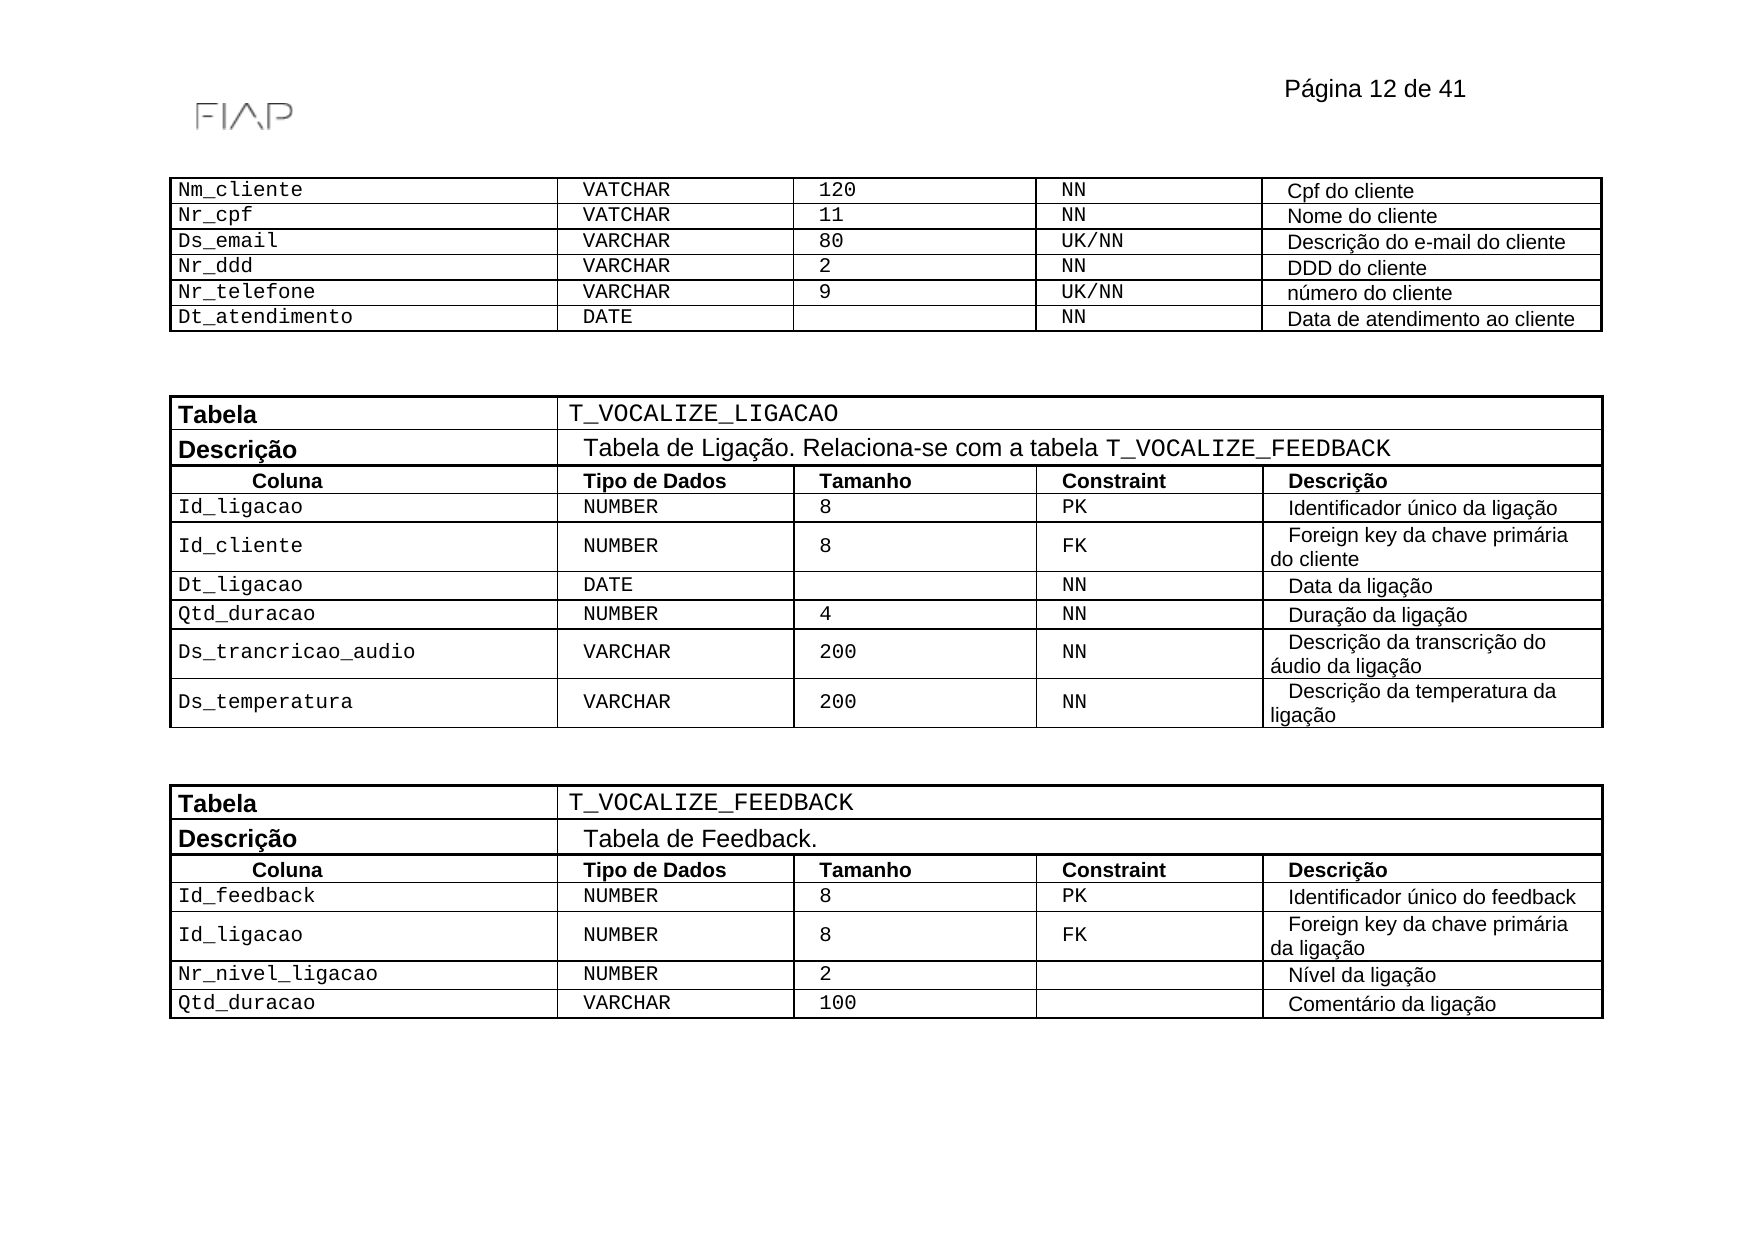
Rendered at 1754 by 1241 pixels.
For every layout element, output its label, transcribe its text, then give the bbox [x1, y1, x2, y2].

table_cell Id_feedback [172, 883, 557, 911]
table_cell PK [1037, 883, 1262, 911]
table_cell Duração da ligação [1264, 601, 1601, 628]
table_cell Nome do cliente [1263, 204, 1600, 228]
table_cell Tabela de Ligação. Relaciona-se com a tabela T_VOCALIZE_FEEDBACK [558, 430, 1601, 464]
table_cell Tipo de Dados [558, 467, 793, 492]
table_cell UK/NN [1037, 281, 1261, 305]
table_cell 100 [795, 990, 1036, 1017]
table_cell Id_ligacao [172, 912, 557, 960]
picture [196, 103, 293, 130]
table_cell Tipo de Dados [558, 856, 793, 882]
table_cell Data de atendimento ao cliente [1263, 306, 1600, 330]
table_cell Coluna [172, 856, 557, 882]
table_cell Foreign key da chave primária da ligação [1264, 912, 1601, 960]
table_cell 2 [795, 962, 1036, 989]
table_cell Cpf do cliente [1263, 179, 1600, 203]
table_cell 120 [794, 179, 1035, 203]
table_cell [1037, 990, 1262, 1017]
table_cell número do cliente [1263, 281, 1600, 305]
table_cell Constraint [1037, 856, 1262, 882]
table_cell DATE [558, 572, 793, 599]
table_cell NN [1037, 630, 1262, 677]
table_cell NUMBER [558, 494, 793, 521]
table_cell Id_cliente [172, 523, 557, 571]
table_cell Dt_atendimento [172, 306, 557, 330]
table_cell VARCHAR [558, 281, 793, 305]
table_cell Tamanho [795, 856, 1036, 882]
table_cell Nr_telefone [172, 281, 557, 305]
table_cell VARCHAR [558, 630, 793, 677]
table_cell NN [1037, 601, 1262, 628]
table_header T_VOCALIZE_FEEDBACK [558, 787, 1601, 818]
table_cell Nível da ligação [1264, 962, 1601, 989]
table_cell 80 [794, 230, 1035, 254]
table_cell Tabela de Feedback. [558, 820, 1601, 853]
table_cell FK [1037, 523, 1262, 571]
table_cell 8 [795, 883, 1036, 911]
table_cell 4 [795, 601, 1036, 628]
table_cell Dt_ligacao [172, 572, 557, 599]
table_cell VATCHAR [558, 204, 793, 228]
table_cell Descrição do e-mail do cliente [1263, 230, 1600, 254]
table_cell Descrição [172, 820, 557, 853]
table_cell 2 [794, 255, 1035, 279]
table_cell NUMBER [558, 912, 793, 960]
table_cell VARCHAR [558, 990, 793, 1017]
table_cell Ds_temperatura [172, 679, 557, 727]
table_cell NN [1037, 255, 1261, 279]
table_cell Foreign key da chave primária do cliente [1264, 523, 1601, 571]
table_cell 8 [795, 523, 1036, 571]
table_cell NUMBER [558, 601, 793, 628]
table_cell Nr_cpf [172, 204, 557, 228]
table_cell 200 [795, 630, 1036, 677]
table_cell Nr_ddd [172, 255, 557, 279]
table_cell NN [1037, 572, 1262, 599]
table_cell 8 [795, 494, 1036, 521]
table_cell NUMBER [558, 523, 793, 571]
table_cell PK [1037, 494, 1262, 521]
table_cell Id_ligacao [172, 494, 557, 521]
table_cell Descrição da transcrição do áudio da ligação [1264, 630, 1601, 677]
table_cell DATE [558, 306, 793, 330]
table_cell FK [1037, 912, 1262, 960]
table_cell Descrição [172, 430, 557, 464]
table_cell [795, 572, 1036, 599]
table_cell [794, 306, 1035, 330]
table_cell NUMBER [558, 962, 793, 989]
table_cell NN [1037, 679, 1262, 727]
table_cell VARCHAR [558, 679, 793, 727]
table_cell Nr_nivel_ligacao [172, 962, 557, 989]
table_cell VARCHAR [558, 255, 793, 279]
table_cell VARCHAR [558, 230, 793, 254]
table_cell Data da ligação [1264, 572, 1601, 599]
table_cell 9 [794, 281, 1035, 305]
table_cell NN [1037, 204, 1261, 228]
table_cell Constraint [1037, 467, 1262, 492]
table_cell Qtd_duracao [172, 990, 557, 1017]
table_header T_VOCALIZE_LIGACAO [558, 398, 1601, 428]
table_cell Nm_cliente [172, 179, 557, 203]
table_header Tabela [172, 787, 557, 818]
table_cell DDD do cliente [1263, 255, 1600, 279]
table_cell Comentário da ligação [1264, 990, 1601, 1017]
table_cell Ds_email [172, 230, 557, 254]
table_cell Descrição da temperatura da ligação [1264, 679, 1601, 727]
table_cell 200 [795, 679, 1036, 727]
table_cell Coluna [172, 467, 557, 492]
table_cell 11 [794, 204, 1035, 228]
table_header Tabela [172, 398, 557, 428]
table_cell Ds_trancricao_audio [172, 630, 557, 677]
table_cell Descrição [1264, 856, 1601, 882]
table_cell Identificador único da ligação [1264, 494, 1601, 521]
table_cell VATCHAR [558, 179, 793, 203]
table_cell [1037, 962, 1262, 989]
table_cell NN [1037, 306, 1261, 330]
table_cell Identificador único do feedback [1264, 883, 1601, 911]
table_cell 8 [795, 912, 1036, 960]
table_cell Descrição [1264, 467, 1601, 492]
table_cell UK/NN [1037, 230, 1261, 254]
table_cell NN [1037, 179, 1261, 203]
table_cell NUMBER [558, 883, 793, 911]
table_cell Tamanho [795, 467, 1036, 492]
table_cell Qtd_duracao [172, 601, 557, 628]
